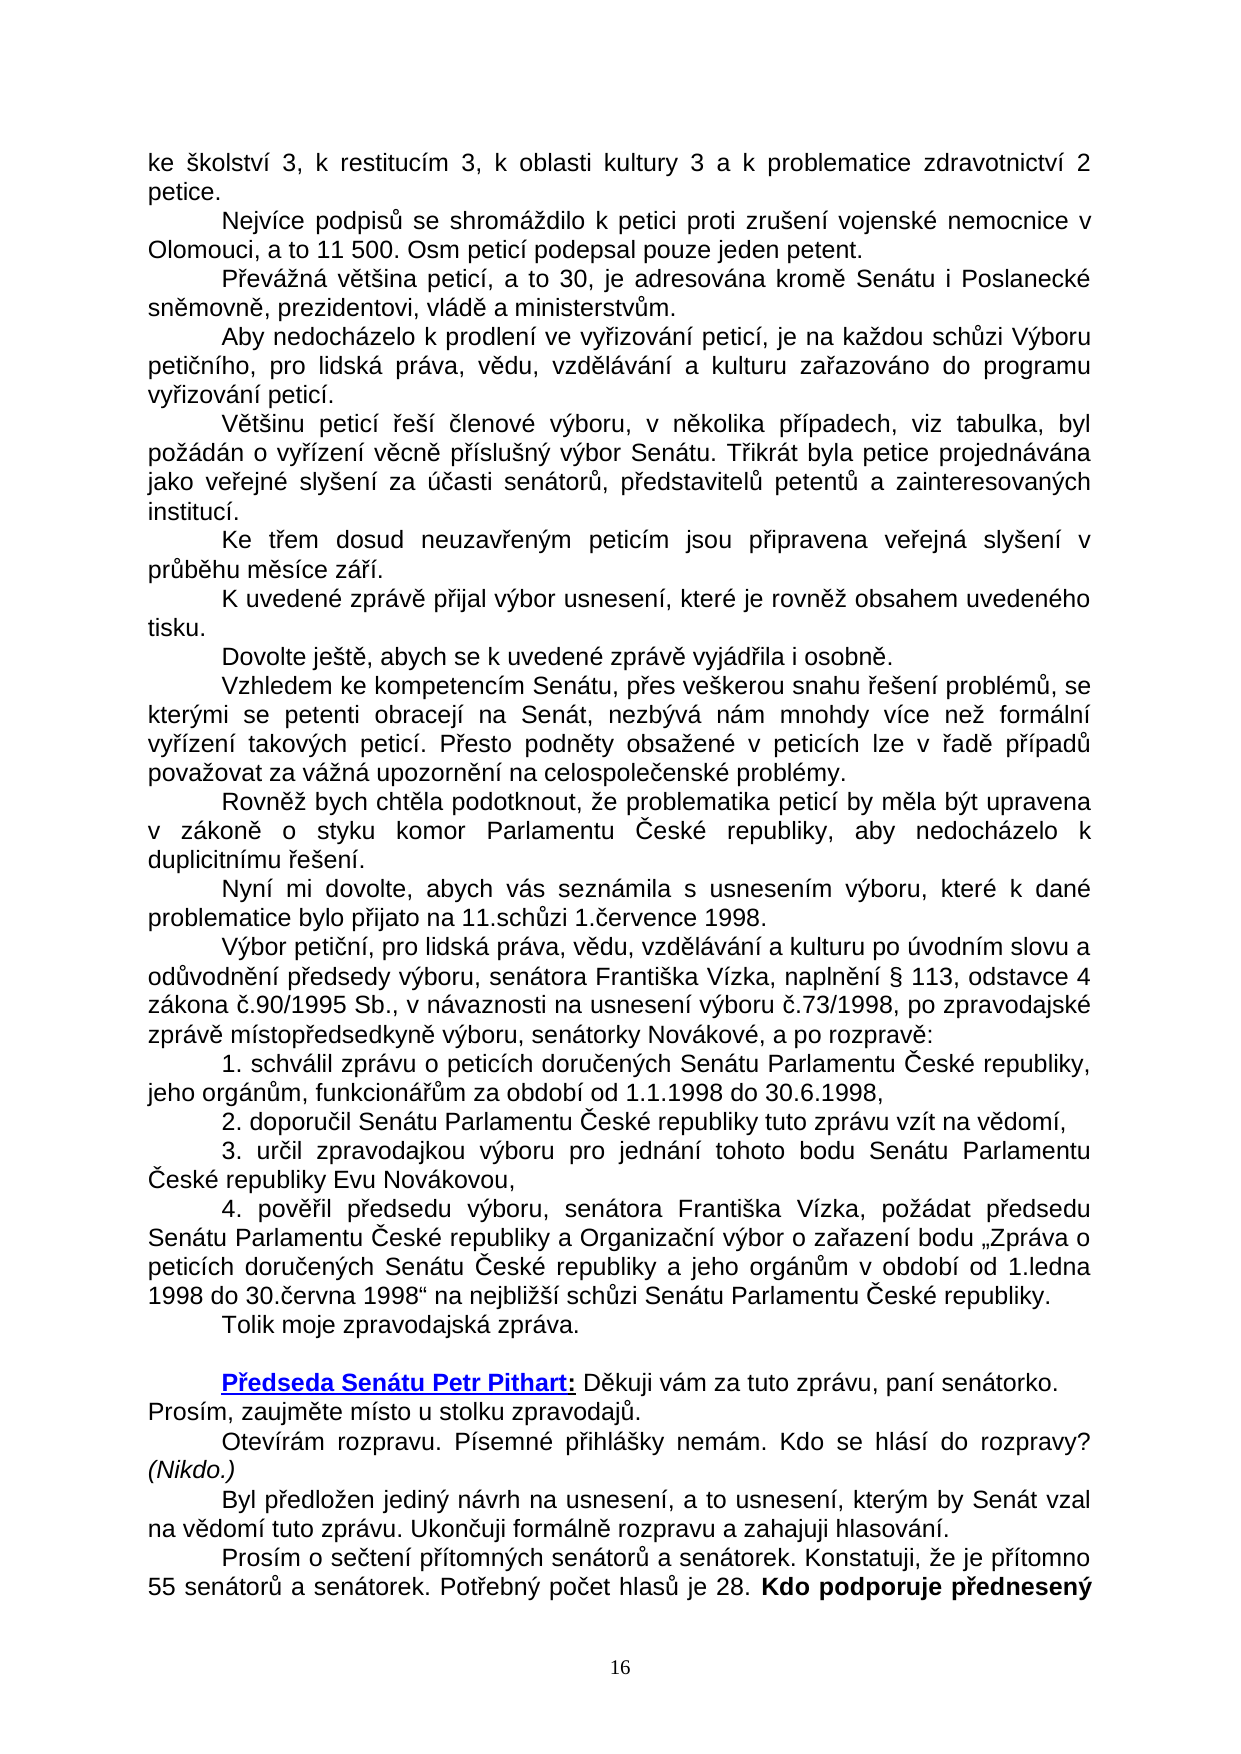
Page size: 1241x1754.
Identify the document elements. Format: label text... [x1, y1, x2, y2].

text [148, 148, 1093, 206]
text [148, 1543, 1093, 1601]
text Nyní mi dovolte, abych vás seznámila s usnesením výboru, které k dané problematice bylo přijato na 11.schůzi 1.července 1998. [148, 874, 1093, 932]
text Většinu peticí řeší členové výboru, v několika případech, viz tabulka, byl požádán o vyřízení věcně příslušný výbor Senátu. Třikrát byla petice projednávána jako veřejné slyšení za účasti senátorů, představitelů petentů a zainteresovaných institucí. [148, 409, 1093, 525]
text Ke třem dosud neuzavřeným peticím jsou připravena veřejná slyšení v průběhu měsíce září. [148, 525, 1093, 583]
text Nejvíce podpisů se shromáždilo k petici proti zrušení vojenské nemocnice v Olomouci, a to 11 500. Osm peticí podepsal pouze jeden petent. [148, 206, 1093, 264]
text Předseda Senátu Petr Pithart: Děkuji vám za tuto zprávu, paní senátorko. [148, 1368, 1093, 1397]
text 4. pověřil předsedu výboru, senátora Františka Vízka, požádat předsedu Senátu Parlamentu České republiky a Organizační výbor o zařazení bodu „Zpráva o peticích doručených Senátu České republiky a jeho orgánům v období od 1.ledna 1998 do 30.června 1998“ na nejbližší schůzi Senátu Parlamentu České republiky. [148, 1194, 1093, 1310]
text Otevírám rozpravu. Písemné přihlášky nemám. Kdo se hlásí do rozpravy? (Nikdo.) [148, 1426, 1093, 1484]
text 2. doporučil Senátu Parlamentu České republiky tuto zprávu vzít na vědomí, [148, 1107, 1093, 1136]
text Převážná většina peticí, a to 30, je adresována kromě Senátu i Poslanecké sněmovně, prezidentovi, vládě a ministerstvům. [148, 264, 1093, 322]
text 3. určil zpravodajkou výboru pro jednání tohoto bodu Senátu Parlamentu České republiky Evu Novákovou, [148, 1136, 1093, 1194]
text Prosím, zaujměte místo u stolku zpravodajů. [148, 1397, 1093, 1426]
text Tolik moje zpravodajská zpráva. [148, 1310, 1093, 1339]
text Byl předložen jediný návrh na usnesení, a to usnesení, kterým by Senát vzal na vědomí tuto zprávu. Ukončuji formálně rozpravu a zahajuji hlasování. [148, 1484, 1093, 1543]
text Dovolte ještě, abych se k uvedené zprávě vyjádřila i osobně. [148, 642, 1093, 671]
text Aby nedocházelo k prodlení ve vyřizování peticí, je na každou schůzi Výboru petičního, pro lidská práva, vědu, vzdělávání a kulturu zařazováno do programu vyřizování peticí. [148, 322, 1093, 409]
text Vzhledem ke kompetencím Senátu, přes veškerou snahu řešení problémů, se kterými se petenti obracejí na Senát, nezbývá nám mnohdy více než formální vyřízení takových peticí. Přesto podněty obsažené v peticích lze v řadě případů považovat za vážná upozornění na celospolečenské problémy. [148, 671, 1093, 787]
text Rovněž bych chtěla podotknout, že problematika peticí by měla být upravena v zákoně o styku komor Parlamentu České republiky, aby nedocházelo k duplicitnímu řešení. [148, 787, 1093, 874]
text 1. schválil zprávu o peticích doručených Senátu Parlamentu České republiky, jeho orgánům, funkcionářům za období od 1.1.1998 do 30.6.1998, [148, 1048, 1093, 1107]
text Výbor petiční, pro lidská práva, vědu, vzdělávání a kulturu po úvodním slovu a odůvodnění předsedy výboru, senátora Františka Vízka, naplnění § 113, odstavce 4 zákona č.90/1995 Sb., v návaznosti na usnesení výboru č.73/1998, po zpravodajské zprávě místopředsedkyně výboru, senátorky Novákové, a po rozpravě: [148, 932, 1093, 1048]
text K uvedené zprávě přijal výbor usnesení, které je rovněž obsahem uvedeného tisku. [148, 583, 1093, 642]
